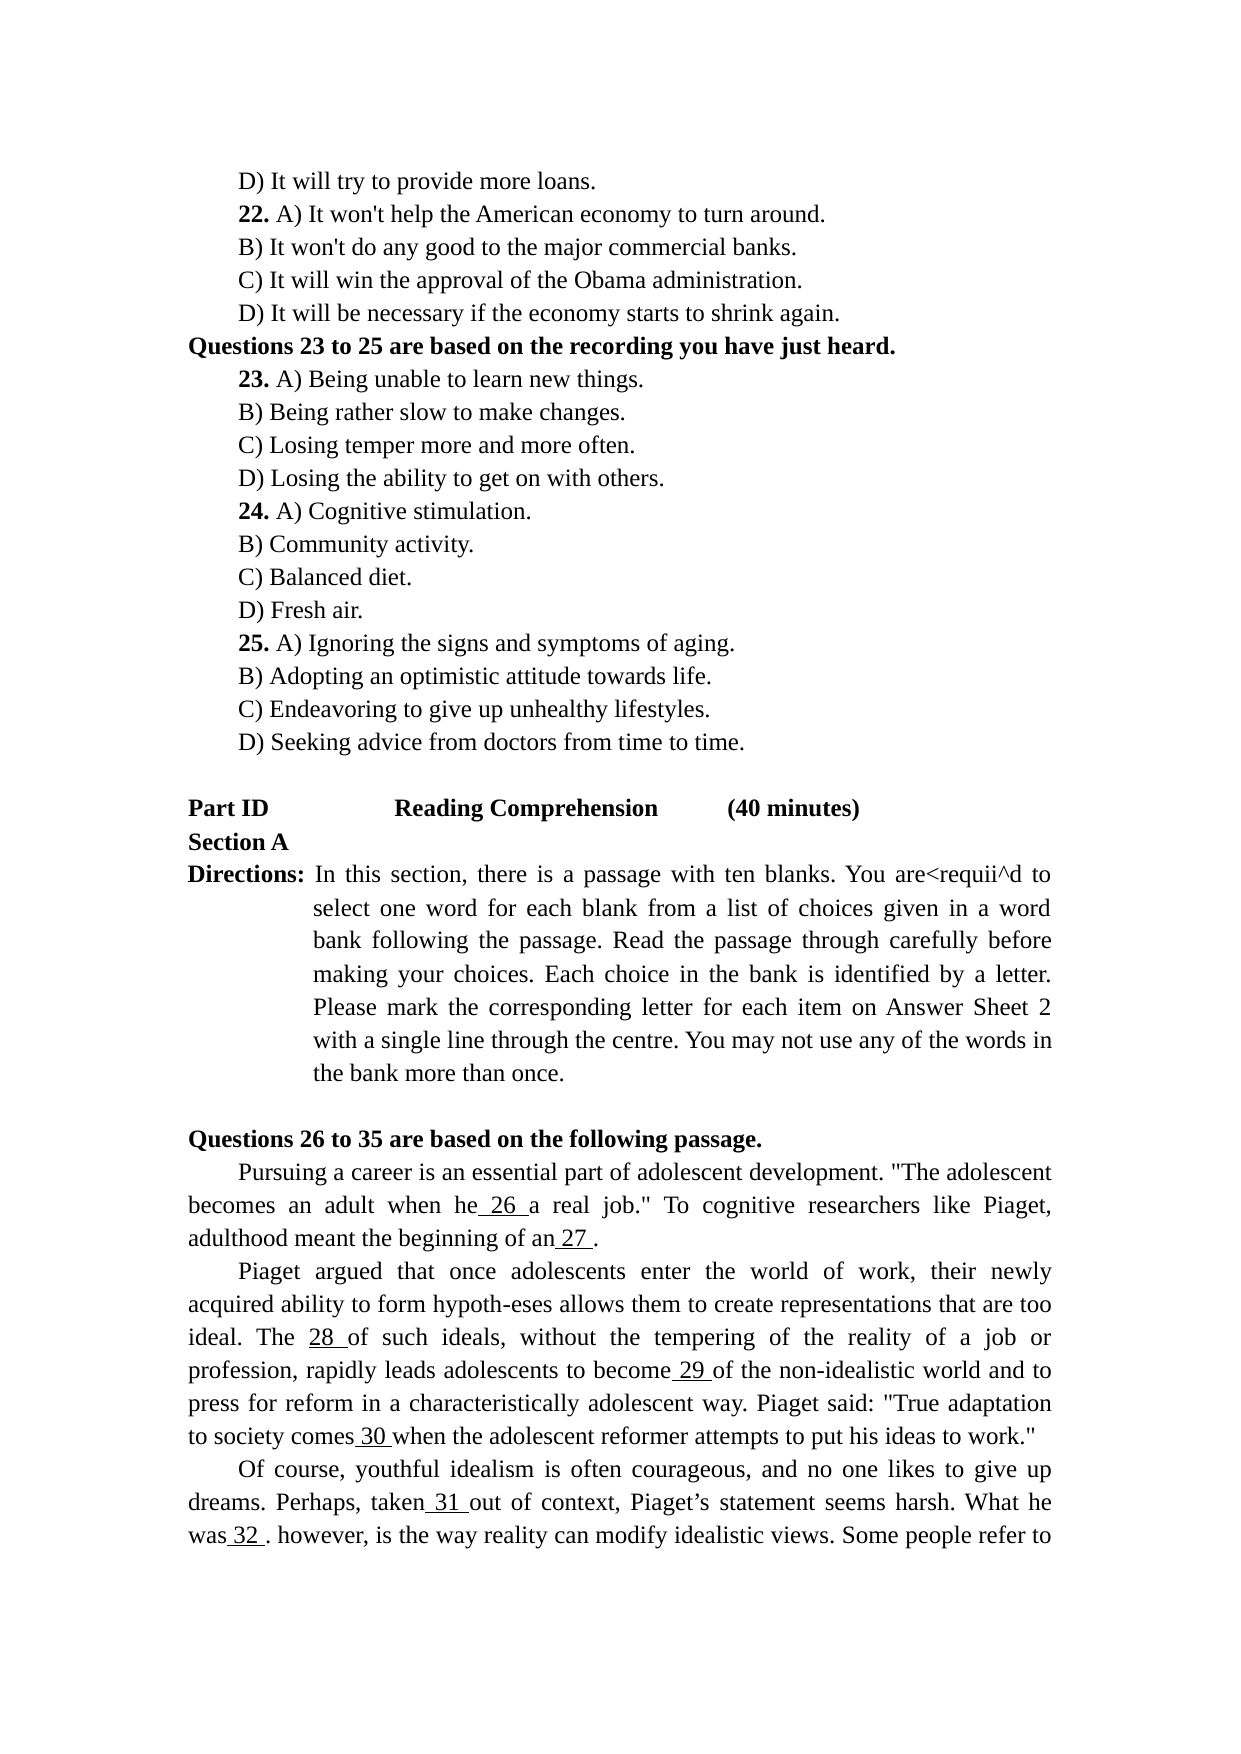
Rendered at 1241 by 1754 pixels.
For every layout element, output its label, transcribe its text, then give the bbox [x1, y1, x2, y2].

text Part ID Reading Comprehension (40 minutes) [188, 791, 1052, 824]
text D) Losing the ability to get on with others. [188, 461, 1052, 494]
text C) Endeavoring to give up unhealthy lifestyles. [188, 692, 1052, 725]
text 25. A) Ignoring the signs and symptoms of aging. [188, 626, 1052, 659]
text Questions 23 to 25 are based on the recording you have just heard. [188, 329, 1052, 362]
text B) Adopting an optimistic attitude towards life. [188, 659, 1052, 692]
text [188, 1452, 1052, 1551]
text Section A [188, 824, 1052, 857]
text Pursuing a career is an essential part of adolescent development. "The adolescent becomes an adult when he 26 a real job." To cognitive researchers like Piaget, adulthood meant the beginning of an 27 . [188, 1155, 1052, 1254]
text D) Seeking advice from doctors from time to time. [188, 725, 1052, 758]
text B) Community activity. [188, 527, 1052, 560]
text Piaget argued that once adolescents enter the world of work, their newly acquired ability to form hypoth-eses allows them to create representations that are too ideal. The 28 of such ideals, without the tempering of the reality of a job or profession, rapidly leads adolescents to become 29 of the non-idealistic world and to press for reform in a characteristically adolescent way. Piaget said: "True adaptation to society comes 30 when the adolescent reformer attempts to put his ideas to work." [188, 1254, 1052, 1452]
text 22. A) It won't help the American economy to turn around. [188, 197, 1052, 230]
text D) It will be necessary if the economy starts to shrink again. [188, 296, 1052, 329]
text Directions: In this section, there is a passage with ten blanks. You are<requii^d to select one word for each blank from a list of choices given in a word bank following the passage. Read the passage through carefully before making your choices. Each choice in the bank is identified by a letter. Please mark the corresponding letter for each item on Answer Sheet 2 with a single line through the centre. You may not use any of the words in the bank more than once. [187, 857, 1052, 1089]
text 24. A) Cognitive stimulation. [188, 494, 1052, 527]
text D) It will try to provide more loans. [188, 164, 1052, 197]
text C) It will win the approval of the Obama administration. [188, 263, 1052, 296]
text D) Fresh air. [188, 593, 1052, 626]
text C) Balanced diet. [188, 560, 1052, 593]
text B) Being rather slow to make changes. [188, 395, 1052, 428]
text B) It won't do any good to the major commercial banks. [188, 230, 1052, 263]
text 23. A) Being unable to learn new things. [188, 362, 1052, 395]
text C) Losing temper more and more often. [188, 428, 1052, 461]
text Questions 26 to 35 are based on the following passage. [188, 1122, 1052, 1155]
